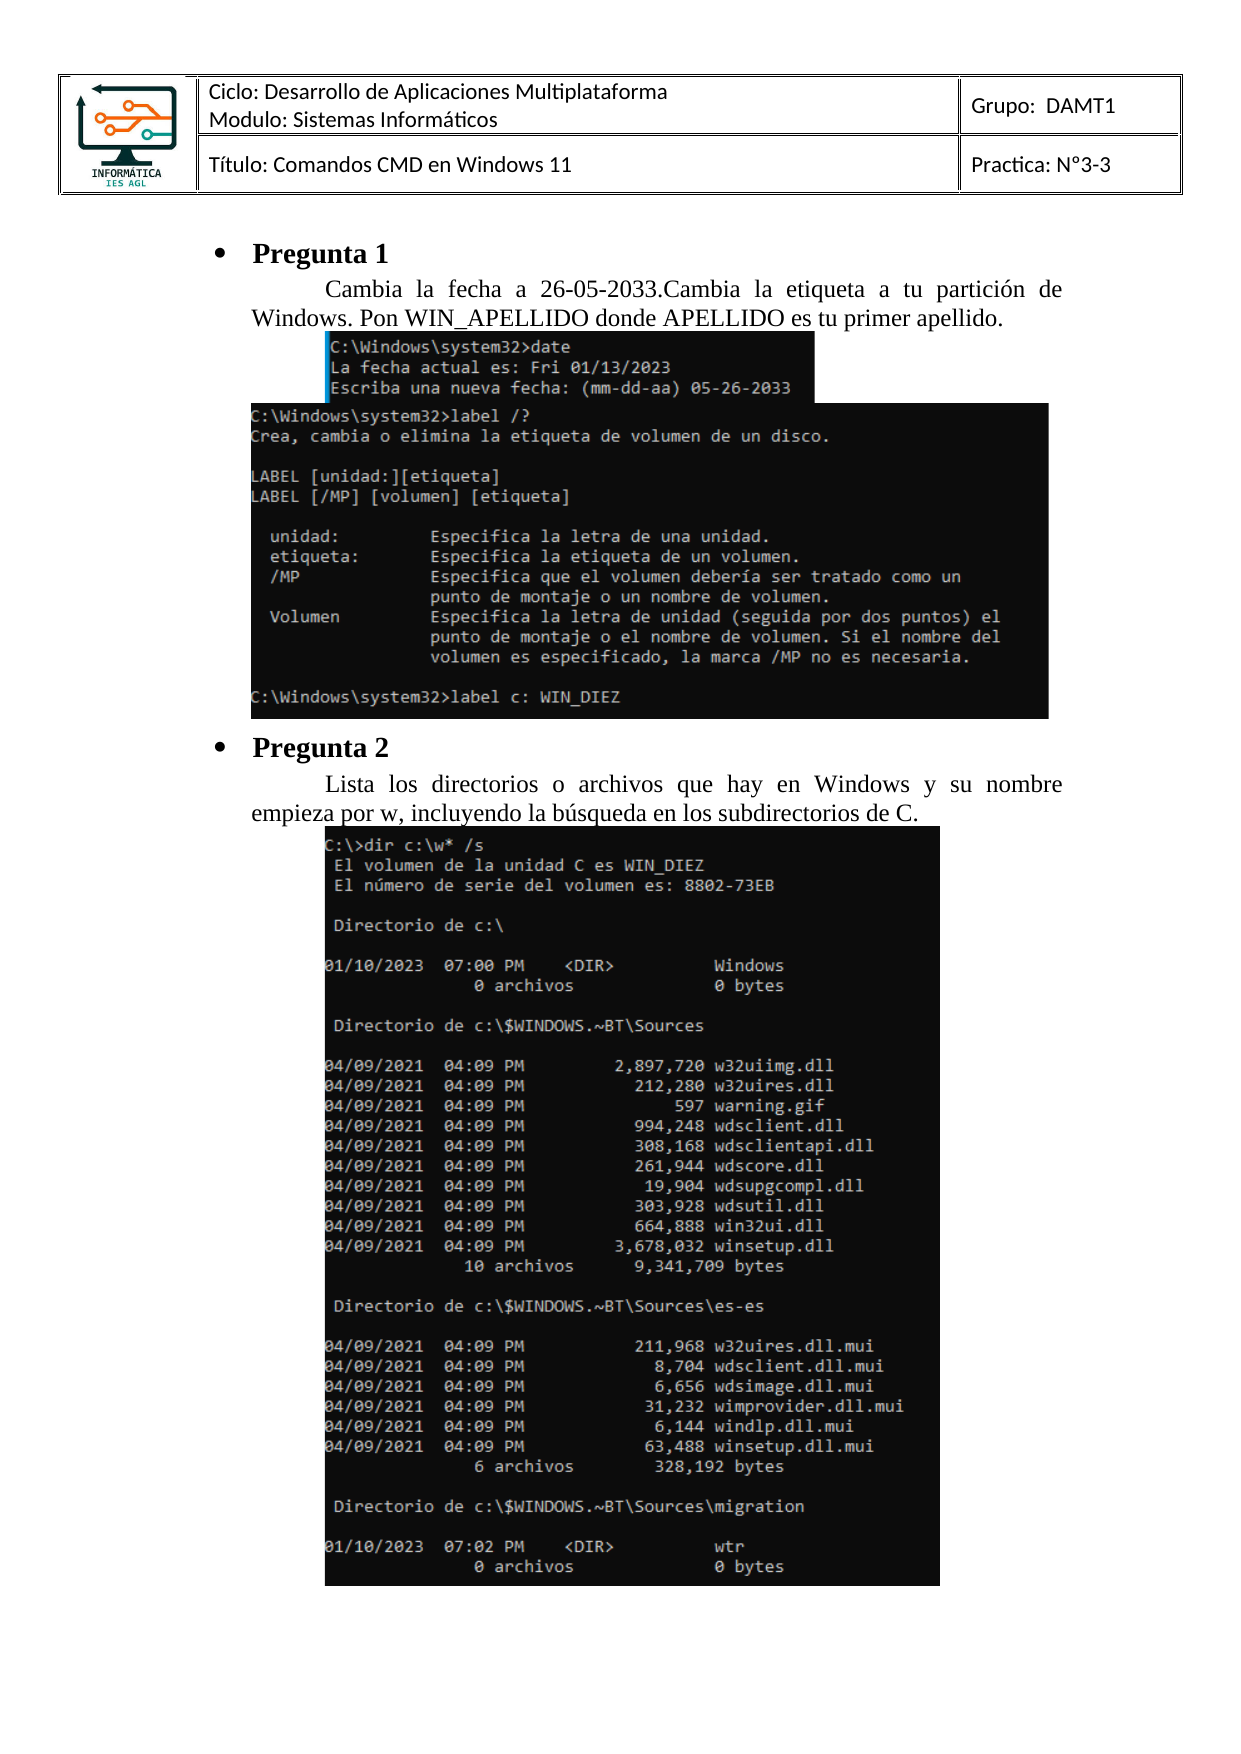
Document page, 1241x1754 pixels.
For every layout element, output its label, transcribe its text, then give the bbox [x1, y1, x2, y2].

subtitle Pregunta 2 [215, 731, 1063, 764]
picture [324, 826, 940, 1586]
text Cambia la fecha a 26-05-2033.Cambia la etiqueta a tu partición de Windows. Pon WIN_APELLIDO donde APELLIDO es tu primer apellido. [251, 274, 1063, 332]
picture [251, 331, 1049, 719]
picture [70, 76, 186, 192]
subtitle Pregunta 1 [215, 236, 1063, 269]
text Lista los directorios o archivos que hay en Windows y su nombre empieza por w, incluyendo la búsqueda en los subdirectorios de C. [251, 769, 1063, 827]
